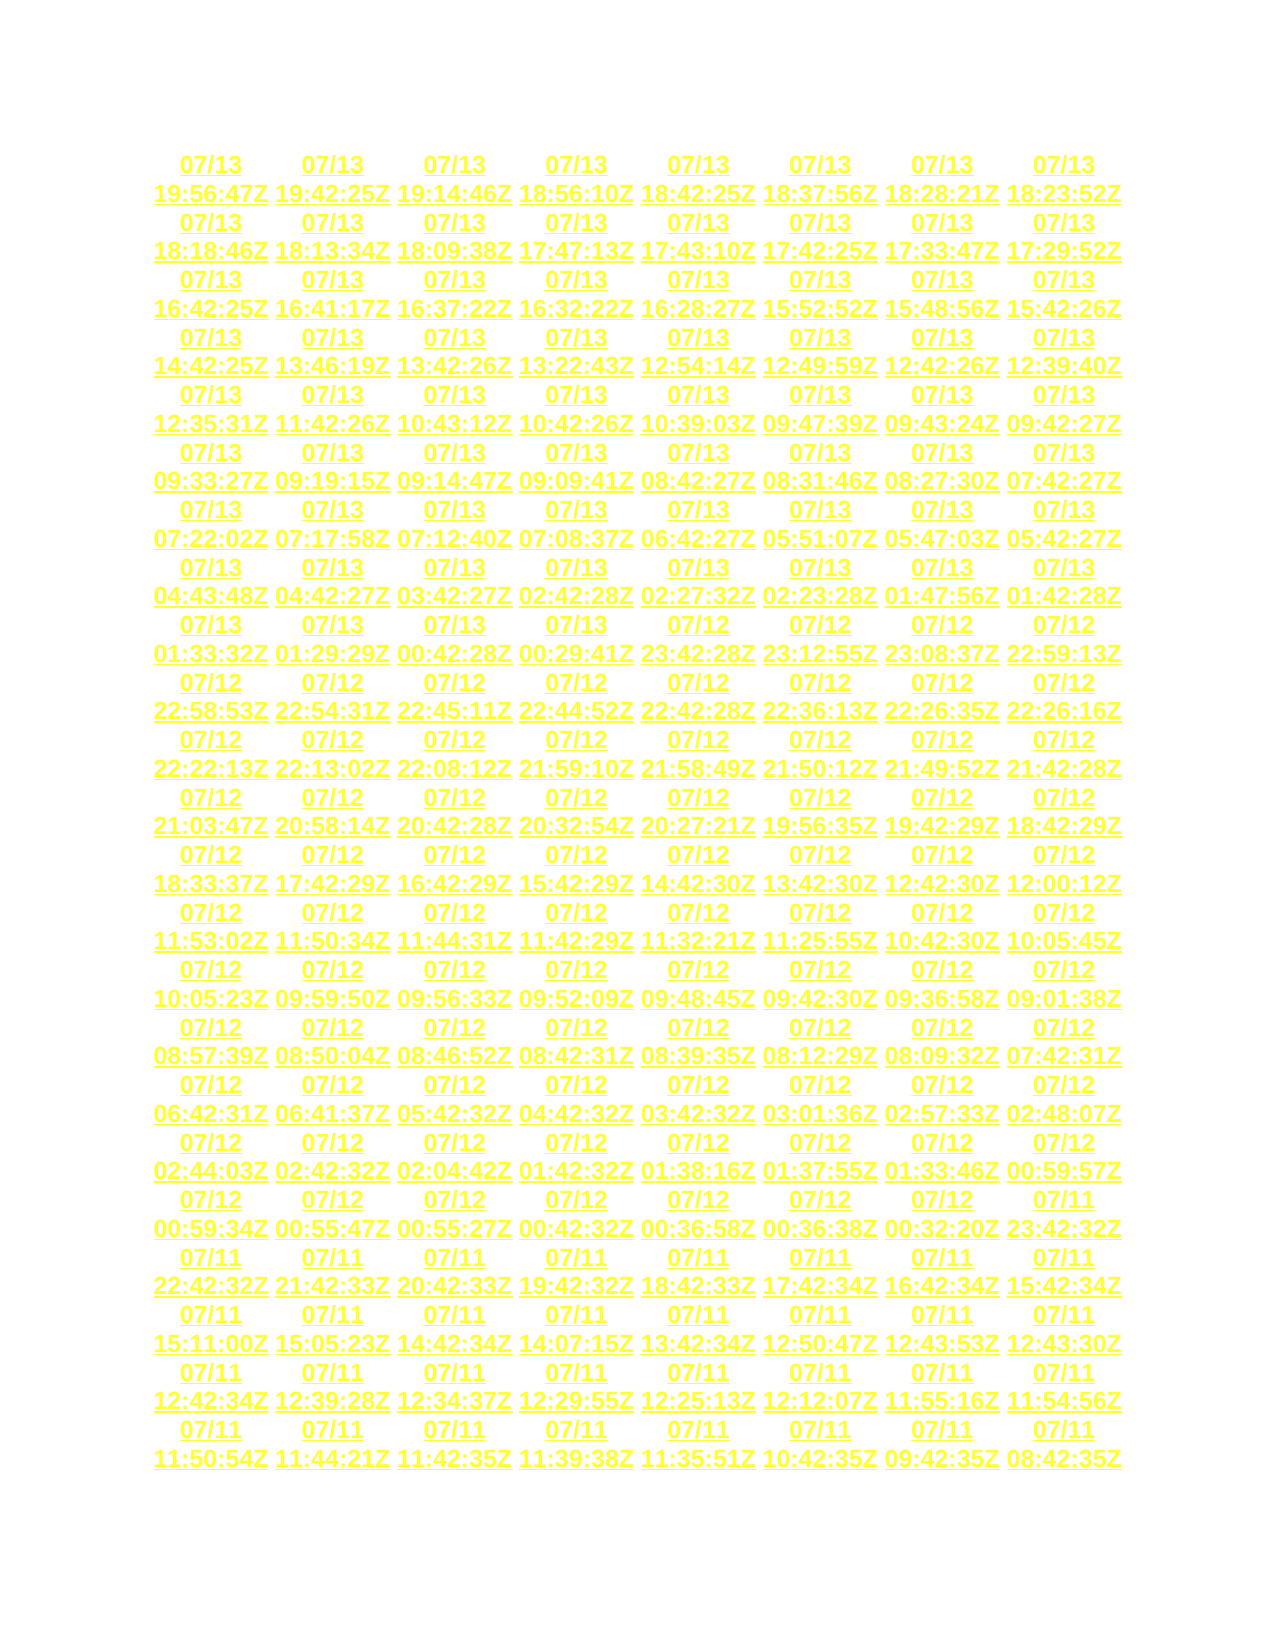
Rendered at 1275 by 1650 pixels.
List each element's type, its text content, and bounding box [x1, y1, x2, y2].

table_cell 07/13 09:19:15Z [272, 438, 394, 495]
table_cell 07/13 09:43:24Z [881, 380, 1003, 437]
table_cell 07/12 08:09:32Z [881, 1013, 1003, 1070]
table_cell 07/11 11:50:54Z [150, 1415, 272, 1472]
table_cell 07/12 21:49:52Z [881, 725, 1003, 782]
table_cell 07/13 13:42:26Z [394, 323, 516, 380]
table_cell 07/13 18:13:34Z [272, 208, 394, 265]
table_cell 07/12 09:36:58Z [881, 955, 1003, 1012]
table_cell 07/12 01:38:16Z [638, 1128, 759, 1185]
table_cell 07/12 02:04:42Z [394, 1128, 516, 1185]
table_cell 07/13 16:37:22Z [394, 265, 516, 322]
table_cell 07/12 09:59:50Z [272, 955, 394, 1012]
table_cell 07/12 22:54:31Z [272, 668, 394, 725]
table_cell 07/12 22:08:12Z [394, 725, 516, 782]
table_cell 07/12 02:48:07Z [1003, 1070, 1125, 1127]
table_cell 07/13 00:29:41Z [516, 610, 637, 667]
table_cell 07/13 11:42:26Z [272, 380, 394, 437]
table_cell 07/13 02:42:28Z [516, 553, 637, 610]
table_cell 07/12 11:53:02Z [150, 898, 272, 955]
table_cell 07/12 14:42:30Z [638, 840, 759, 897]
table_cell 07/12 00:32:20Z [881, 1185, 1003, 1242]
table_cell 07/12 03:42:32Z [638, 1070, 759, 1127]
table_cell 07/12 10:05:23Z [150, 955, 272, 1012]
table_cell 07/12 08:46:52Z [394, 1013, 516, 1070]
table_cell 07/11 12:43:30Z [1003, 1300, 1125, 1357]
table_cell 07/11 19:42:32Z [516, 1243, 637, 1300]
table_cell 07/13 12:42:26Z [881, 323, 1003, 380]
table_cell 07/12 00:59:34Z [150, 1185, 272, 1242]
table_cell 07/12 00:36:58Z [638, 1185, 759, 1242]
table_cell 07/11 09:42:35Z [881, 1415, 1003, 1472]
table_cell 07/13 01:47:56Z [881, 553, 1003, 610]
table_cell 07/11 14:42:34Z [394, 1300, 516, 1357]
table_cell 07/13 09:09:41Z [516, 438, 637, 495]
table_cell 07/11 23:42:32Z [1003, 1185, 1125, 1242]
table_cell 07/12 02:42:32Z [272, 1128, 394, 1185]
table_cell 07/12 08:39:35Z [638, 1013, 759, 1070]
table_cell 07/12 04:42:32Z [516, 1070, 637, 1127]
table_cell 07/13 03:42:27Z [394, 553, 516, 610]
table_cell 07/12 11:32:21Z [638, 898, 759, 955]
table_cell 07/12 22:26:16Z [1003, 668, 1125, 725]
table_cell 07/11 15:05:23Z [272, 1300, 394, 1357]
table_cell 07/12 08:57:39Z [150, 1013, 272, 1070]
table_cell 07/13 17:29:52Z [1003, 208, 1125, 265]
table_cell 07/13 10:43:12Z [394, 380, 516, 437]
table_cell 07/12 20:27:21Z [638, 783, 759, 840]
table_cell 07/11 12:50:47Z [759, 1300, 881, 1357]
table_cell 07/12 16:42:29Z [394, 840, 516, 897]
table_cell 07/12 08:12:29Z [759, 1013, 881, 1070]
table_cell 07/13 18:09:38Z [394, 208, 516, 265]
table_cell 07/13 18:28:21Z [881, 150, 1003, 207]
table_cell 07/11 11:54:56Z [1003, 1358, 1125, 1415]
table_cell 07/11 16:42:34Z [881, 1243, 1003, 1300]
table_cell 07/13 17:42:25Z [759, 208, 881, 265]
table_cell 07/12 20:58:14Z [272, 783, 394, 840]
table_cell 07/12 17:42:29Z [272, 840, 394, 897]
table_cell 07/12 09:52:09Z [516, 955, 637, 1012]
table_cell 07/13 13:46:19Z [272, 323, 394, 380]
table_cell 07/11 11:55:16Z [881, 1358, 1003, 1415]
table_cell 07/13 12:39:40Z [1003, 323, 1125, 380]
table_cell 07/13 18:42:25Z [638, 150, 759, 207]
table_cell 07/11 18:42:33Z [638, 1243, 759, 1300]
table_cell 07/12 10:42:30Z [881, 898, 1003, 955]
table_cell 07/13 09:47:39Z [759, 380, 881, 437]
table_cell 07/12 22:44:52Z [516, 668, 637, 725]
table_cell 07/13 17:33:47Z [881, 208, 1003, 265]
table_cell 07/13 09:42:27Z [1003, 380, 1125, 437]
table_cell 07/12 21:50:12Z [759, 725, 881, 782]
table_cell 07/13 05:42:27Z [1003, 495, 1125, 552]
table_cell 07/12 11:42:29Z [516, 898, 637, 955]
table_cell 07/12 08:42:31Z [516, 1013, 637, 1070]
table_cell 07/13 10:42:26Z [516, 380, 637, 437]
table_cell 07/11 12:43:53Z [881, 1300, 1003, 1357]
table_cell 07/12 11:25:55Z [759, 898, 881, 955]
table_cell 07/12 09:01:38Z [1003, 955, 1125, 1012]
table_cell 07/12 01:42:32Z [516, 1128, 637, 1185]
table_cell 07/13 07:42:27Z [1003, 438, 1125, 495]
table_cell 07/11 21:42:33Z [272, 1243, 394, 1300]
table_cell 07/13 15:52:52Z [759, 265, 881, 322]
table_cell 07/13 08:31:46Z [759, 438, 881, 495]
table_cell 07/13 19:56:47Z [150, 150, 272, 207]
table_cell 07/13 16:41:17Z [272, 265, 394, 322]
table_cell 07/13 17:43:10Z [638, 208, 759, 265]
table_cell 07/12 22:58:53Z [150, 668, 272, 725]
table_cell 07/11 12:12:07Z [759, 1358, 881, 1415]
table_cell 07/12 20:32:54Z [516, 783, 637, 840]
table_cell 07/12 03:01:36Z [759, 1070, 881, 1127]
table_cell 07/13 09:14:47Z [394, 438, 516, 495]
table_cell 07/13 07:22:02Z [150, 495, 272, 552]
table_cell 07/12 02:57:33Z [881, 1070, 1003, 1127]
table_cell 07/12 18:42:29Z [1003, 783, 1125, 840]
table_cell 07/13 02:23:28Z [759, 553, 881, 610]
table_cell 07/12 19:42:29Z [881, 783, 1003, 840]
table_cell 07/12 21:03:47Z [150, 783, 272, 840]
table_cell 07/12 21:42:28Z [1003, 725, 1125, 782]
table_cell 07/11 08:42:35Z [1003, 1415, 1125, 1472]
table_cell 07/12 22:22:13Z [150, 725, 272, 782]
table_cell 07/12 00:42:32Z [516, 1185, 637, 1242]
table_cell 07/13 15:42:26Z [1003, 265, 1125, 322]
table_cell 07/13 05:47:03Z [881, 495, 1003, 552]
table_cell 07/12 00:59:57Z [1003, 1128, 1125, 1185]
table_cell 07/12 01:33:46Z [881, 1128, 1003, 1185]
table_cell 07/12 22:36:13Z [759, 668, 881, 725]
table_cell 07/12 06:41:37Z [272, 1070, 394, 1127]
table_cell 07/12 13:42:30Z [759, 840, 881, 897]
table_cell 07/13 16:42:25Z [150, 265, 272, 322]
table_cell 07/13 00:42:28Z [394, 610, 516, 667]
table_cell 07/13 15:48:56Z [881, 265, 1003, 322]
table_cell 07/11 11:39:38Z [516, 1415, 637, 1472]
table_cell 07/13 18:23:52Z [1003, 150, 1125, 207]
table_cell 07/13 12:35:31Z [150, 380, 272, 437]
table_cell 07/13 01:42:28Z [1003, 553, 1125, 610]
table_cell 07/12 23:42:28Z [638, 610, 759, 667]
table_cell 07/12 22:59:13Z [1003, 610, 1125, 667]
table_cell 07/11 12:25:13Z [638, 1358, 759, 1415]
table_cell 07/11 11:35:51Z [638, 1415, 759, 1472]
table_cell 07/12 12:00:12Z [1003, 840, 1125, 897]
table_cell 07/12 09:42:30Z [759, 955, 881, 1012]
table_cell 07/12 23:12:55Z [759, 610, 881, 667]
table_cell 07/11 10:42:35Z [759, 1415, 881, 1472]
table_cell 07/13 08:27:30Z [881, 438, 1003, 495]
table_cell 07/12 20:42:28Z [394, 783, 516, 840]
table_cell 07/11 20:42:33Z [394, 1243, 516, 1300]
table_cell 07/13 18:18:46Z [150, 208, 272, 265]
table_cell 07/11 12:39:28Z [272, 1358, 394, 1415]
table_cell 07/13 13:22:43Z [516, 323, 637, 380]
table_cell 07/12 22:26:35Z [881, 668, 1003, 725]
table_cell 07/12 11:44:31Z [394, 898, 516, 955]
table_cell 07/13 05:51:07Z [759, 495, 881, 552]
table_cell 07/12 01:37:55Z [759, 1128, 881, 1185]
table_cell 07/11 11:42:35Z [394, 1415, 516, 1472]
table_cell 07/11 15:42:34Z [1003, 1243, 1125, 1300]
table_cell 07/12 00:55:47Z [272, 1185, 394, 1242]
table_cell 07/13 04:42:27Z [272, 553, 394, 610]
table_cell 07/12 23:08:37Z [881, 610, 1003, 667]
table_cell 07/11 17:42:34Z [759, 1243, 881, 1300]
table_cell 07/13 19:14:46Z [394, 150, 516, 207]
table_cell 07/13 18:37:56Z [759, 150, 881, 207]
table_cell 07/13 17:47:13Z [516, 208, 637, 265]
table_cell 07/12 21:59:10Z [516, 725, 637, 782]
table_cell 07/12 07:42:31Z [1003, 1013, 1125, 1070]
table_cell 07/11 14:07:15Z [516, 1300, 637, 1357]
table_cell 07/13 12:49:59Z [759, 323, 881, 380]
table_cell 07/12 02:44:03Z [150, 1128, 272, 1185]
table_cell 07/11 12:29:55Z [516, 1358, 637, 1415]
table_cell 07/12 05:42:32Z [394, 1070, 516, 1127]
table_cell 07/13 07:08:37Z [516, 495, 637, 552]
table_cell 07/13 06:42:27Z [638, 495, 759, 552]
table_cell 07/11 12:34:37Z [394, 1358, 516, 1415]
table_cell 07/12 22:45:11Z [394, 668, 516, 725]
table_cell 07/13 16:32:22Z [516, 265, 637, 322]
table_cell 07/12 11:50:34Z [272, 898, 394, 955]
table_cell 07/11 22:42:32Z [150, 1243, 272, 1300]
table_cell 07/13 07:17:58Z [272, 495, 394, 552]
table_cell 07/13 10:39:03Z [638, 380, 759, 437]
table_cell 07/13 07:12:40Z [394, 495, 516, 552]
table_cell 07/12 21:58:49Z [638, 725, 759, 782]
table_cell 07/13 14:42:25Z [150, 323, 272, 380]
table_cell 07/12 00:36:38Z [759, 1185, 881, 1242]
table_cell 07/12 12:42:30Z [881, 840, 1003, 897]
table_cell 07/12 22:13:02Z [272, 725, 394, 782]
table_cell 07/13 16:28:27Z [638, 265, 759, 322]
table_cell 07/12 18:33:37Z [150, 840, 272, 897]
table_cell 07/12 00:55:27Z [394, 1185, 516, 1242]
table_cell 07/12 19:56:35Z [759, 783, 881, 840]
table_cell 07/12 15:42:29Z [516, 840, 637, 897]
table_cell 07/13 01:33:32Z [150, 610, 272, 667]
table_cell 07/12 08:50:04Z [272, 1013, 394, 1070]
table_cell 07/11 13:42:34Z [638, 1300, 759, 1357]
table_cell 07/12 10:05:45Z [1003, 898, 1125, 955]
table_cell 07/12 09:56:33Z [394, 955, 516, 1012]
table_cell 07/13 04:43:48Z [150, 553, 272, 610]
table_cell 07/13 19:42:25Z [272, 150, 394, 207]
table_cell 07/13 18:56:10Z [516, 150, 637, 207]
table_cell 07/12 06:42:31Z [150, 1070, 272, 1127]
table_cell 07/13 01:29:29Z [272, 610, 394, 667]
table_cell 07/11 11:44:21Z [272, 1415, 394, 1472]
table_cell 07/13 12:54:14Z [638, 323, 759, 380]
table_cell 07/13 08:42:27Z [638, 438, 759, 495]
table_cell 07/13 02:27:32Z [638, 553, 759, 610]
table_cell 07/13 09:33:27Z [150, 438, 272, 495]
table_cell 07/12 09:48:45Z [638, 955, 759, 1012]
table_cell 07/11 12:42:34Z [150, 1358, 272, 1415]
table_cell 07/12 22:42:28Z [638, 668, 759, 725]
table_cell 07/11 15:11:00Z [150, 1300, 272, 1357]
